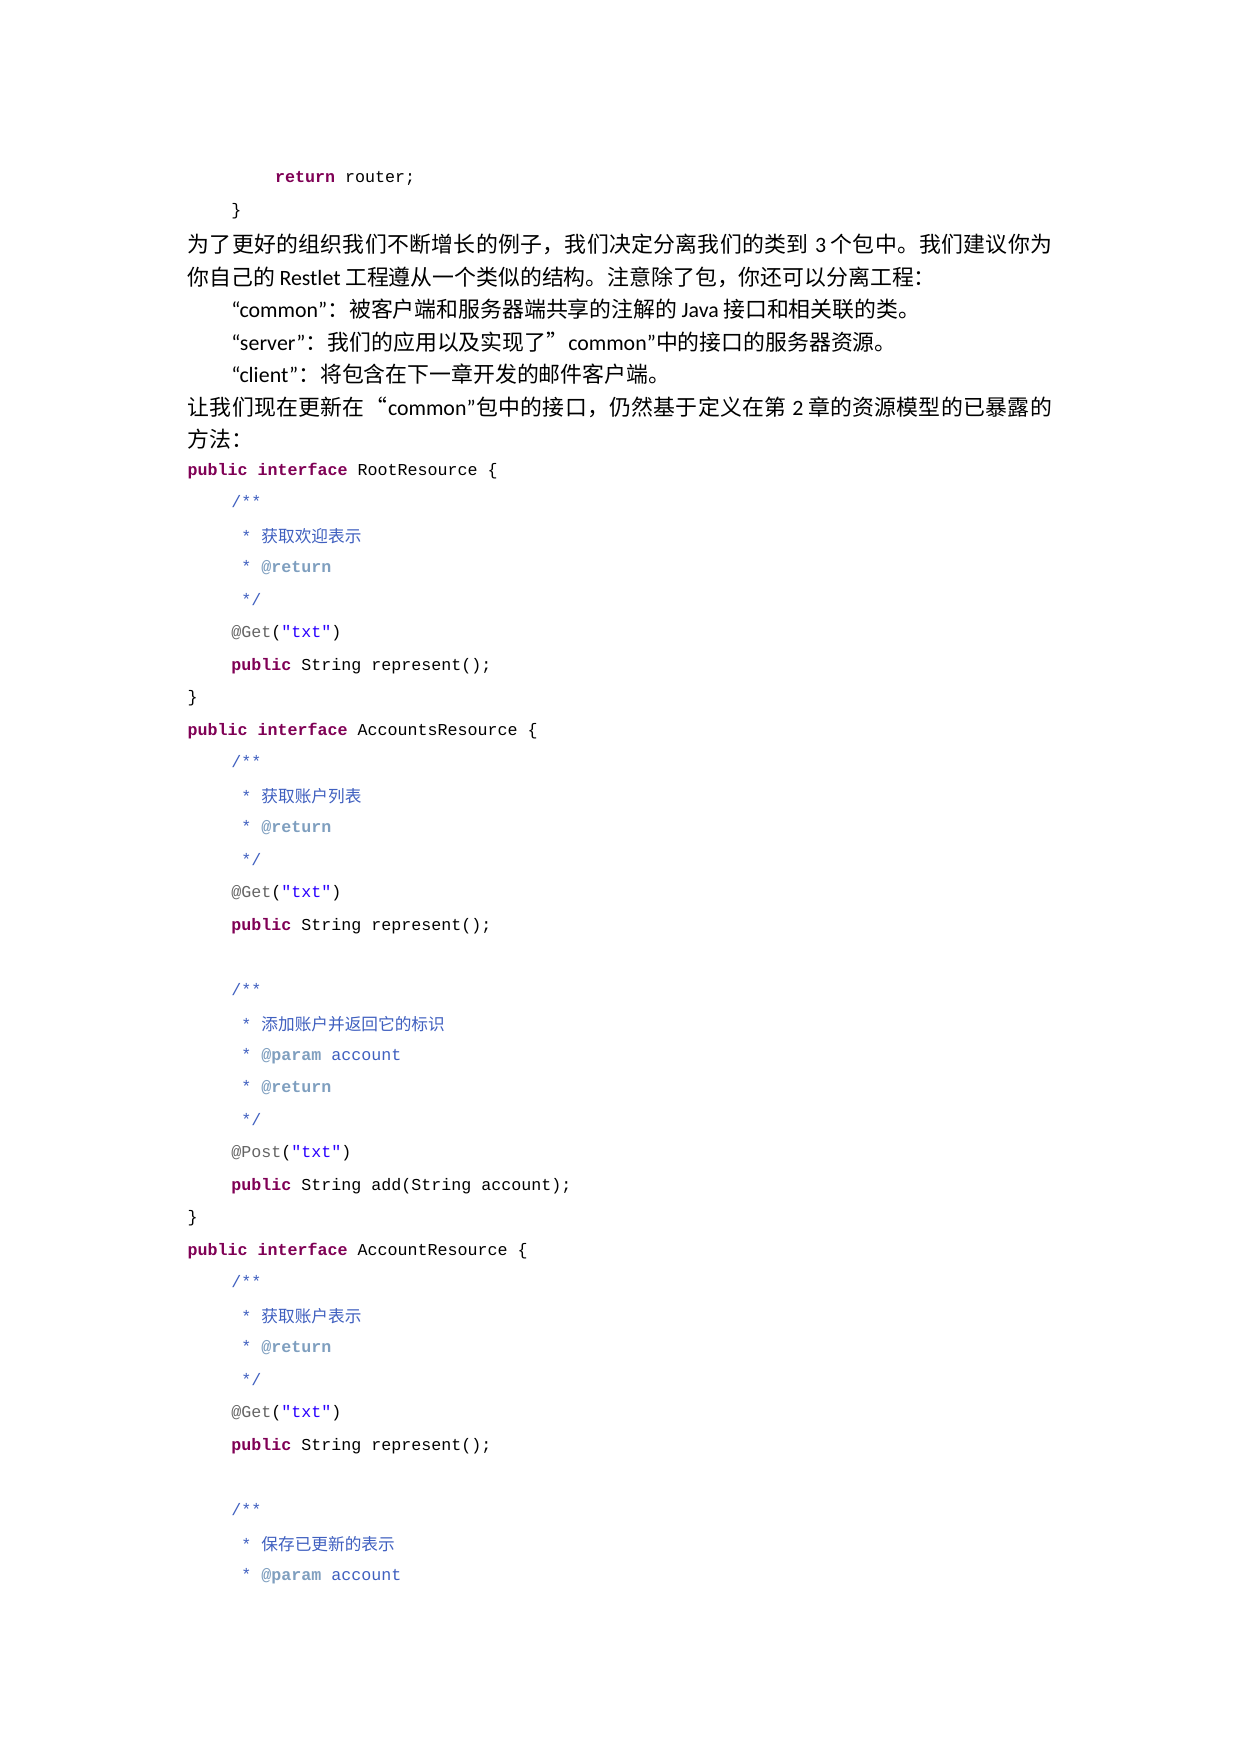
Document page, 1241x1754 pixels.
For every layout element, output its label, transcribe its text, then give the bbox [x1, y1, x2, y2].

text */ [187, 1364, 1053, 1397]
text “client”：将包含在下一章开发的邮件客户端。 [187, 357, 1053, 389]
text public String represent(); [187, 1429, 1053, 1462]
text * 添加账户并返回它的标识 [187, 1007, 1053, 1039]
text public String add(String account); [187, 1169, 1053, 1202]
text @Post("txt") [187, 1137, 1053, 1169]
text public interface AccountResource { [187, 1234, 1053, 1267]
text public interface AccountsResource { [187, 714, 1053, 747]
text public interface RootResource { [187, 454, 1053, 487]
text @Get("txt") [187, 877, 1053, 909]
text /** [187, 1494, 1053, 1527]
text * @param account [187, 1039, 1053, 1072]
text /** [187, 974, 1053, 1007]
text “server”：我们的应用以及实现了”common”中的接口的服务器资源。 [187, 324, 1053, 357]
text 让我们现在更新在“common”包中的接口，仍然基于定义在第2章的资源模型的已暴露的方法： [187, 389, 1053, 454]
text * @param account [187, 1559, 1053, 1592]
text * 获取欢迎表示 [187, 519, 1053, 552]
text public String represent(); [187, 909, 1053, 942]
text } [187, 682, 1053, 714]
text /** [187, 487, 1053, 519]
text /** [187, 1267, 1053, 1299]
text * 获取账户表示 [187, 1299, 1053, 1332]
text * 保存已更新的表示 [187, 1527, 1053, 1559]
text @Get("txt") [187, 1397, 1053, 1429]
text public String represent(); [187, 649, 1053, 682]
text } [187, 194, 1053, 227]
text */ [187, 844, 1053, 877]
text * @return [187, 552, 1053, 584]
text 为了更好的组织我们不断增长的例子，我们决定分离我们的类到3个包中。我们建议你为你自己的Restlet工程遵从一个类似的结构。注意除了包，你还可以分离工程： [187, 227, 1053, 292]
text * @return [187, 1332, 1053, 1364]
text * 获取账户列表 [187, 779, 1053, 812]
text * @return [187, 812, 1053, 844]
text */ [187, 1104, 1053, 1137]
text return router; [187, 162, 1053, 194]
text @Get("txt") [187, 617, 1053, 649]
text /** [187, 747, 1053, 779]
text } [187, 1202, 1053, 1234]
text * @return [187, 1072, 1053, 1104]
text “common”：被客户端和服务器端共享的注解的Java接口和相关联的类。 [187, 292, 1053, 324]
text */ [187, 584, 1053, 617]
